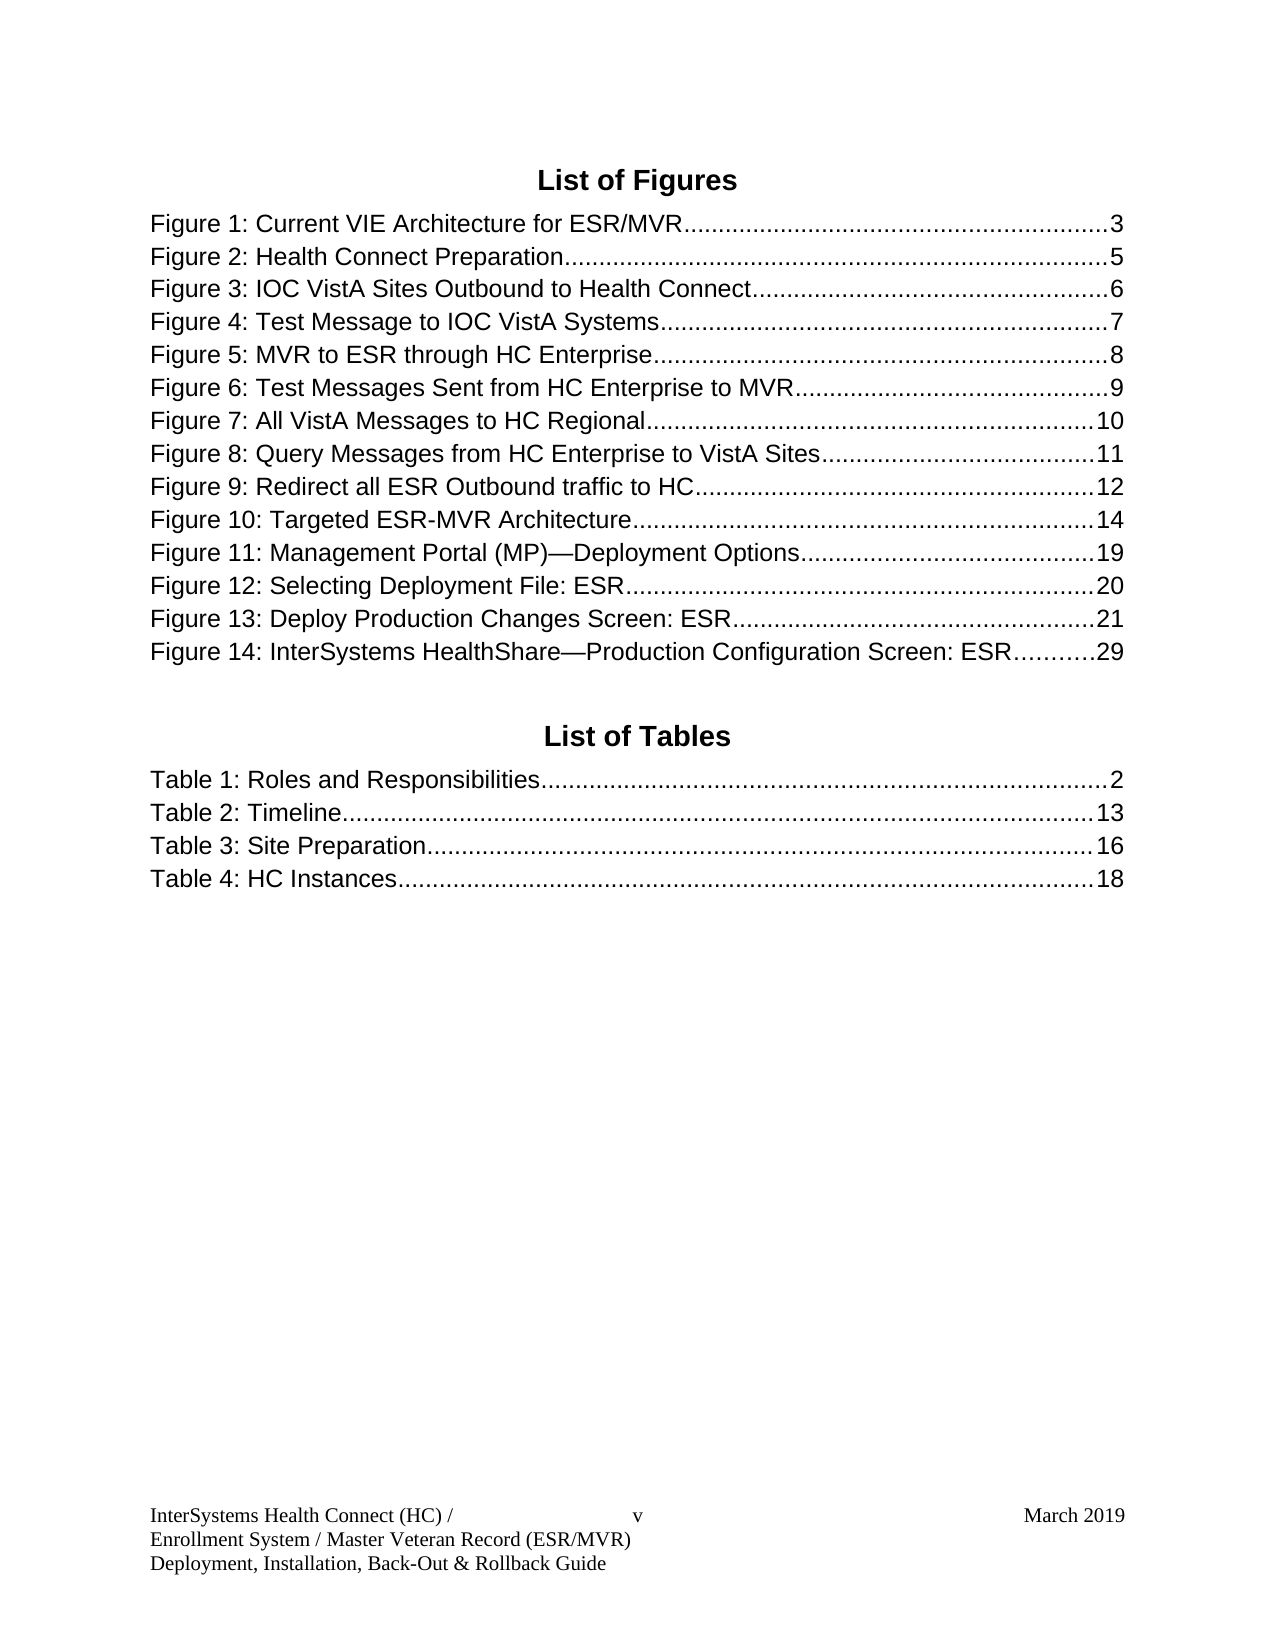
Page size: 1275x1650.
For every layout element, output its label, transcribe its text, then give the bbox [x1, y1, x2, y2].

text Table 1: Roles and Responsibilities 2 [150, 765, 1125, 794]
text Figure 12: Selecting Deployment File: ESR 20 [150, 571, 1125, 599]
text Figure 6: Test Messages Sent from HC Enterprise to MVR 9 [150, 373, 1125, 402]
text Figure 1: Current VIE Architecture for ESR/MVR 3 [150, 208, 1125, 237]
text Figure 3: IOC VistA Sites Outbound to Health Connect 6 [150, 274, 1125, 303]
text Figure 7: All VistA Messages to HC Regional 10 [150, 406, 1125, 435]
text Figure 13: Deploy Production Changes Screen: ESR 21 [150, 603, 1125, 632]
text Figure 2: Health Connect Preparation 5 [150, 241, 1125, 270]
text Figure 9: Redirect all ESR Outbound traffic to HC 12 [150, 472, 1125, 501]
subtitle List of Tables [150, 719, 1125, 752]
text Figure 10: Targeted ESR-MVR Architecture 14 [150, 505, 1125, 533]
text Table 2: Timeline 13 [150, 798, 1125, 827]
text Table 3: Site Preparation 16 [150, 831, 1125, 859]
text Table 4: HC Instances 18 [150, 864, 1125, 892]
subtitle List of Figures [150, 162, 1125, 196]
text Figure 5: MVR to ESR through HC Enterprise 8 [150, 340, 1125, 369]
text Figure 11: Management Portal (MP)—Deployment Options 19 [150, 538, 1125, 566]
text Figure 8: Query Messages from HC Enterprise to VistA Sites 11 [150, 439, 1125, 468]
text Figure 14: InterSystems HealthShare—Production Configuration Screen: ESR 29 [150, 636, 1125, 665]
text Figure 4: Test Message to IOC VistA Systems 7 [150, 307, 1125, 336]
